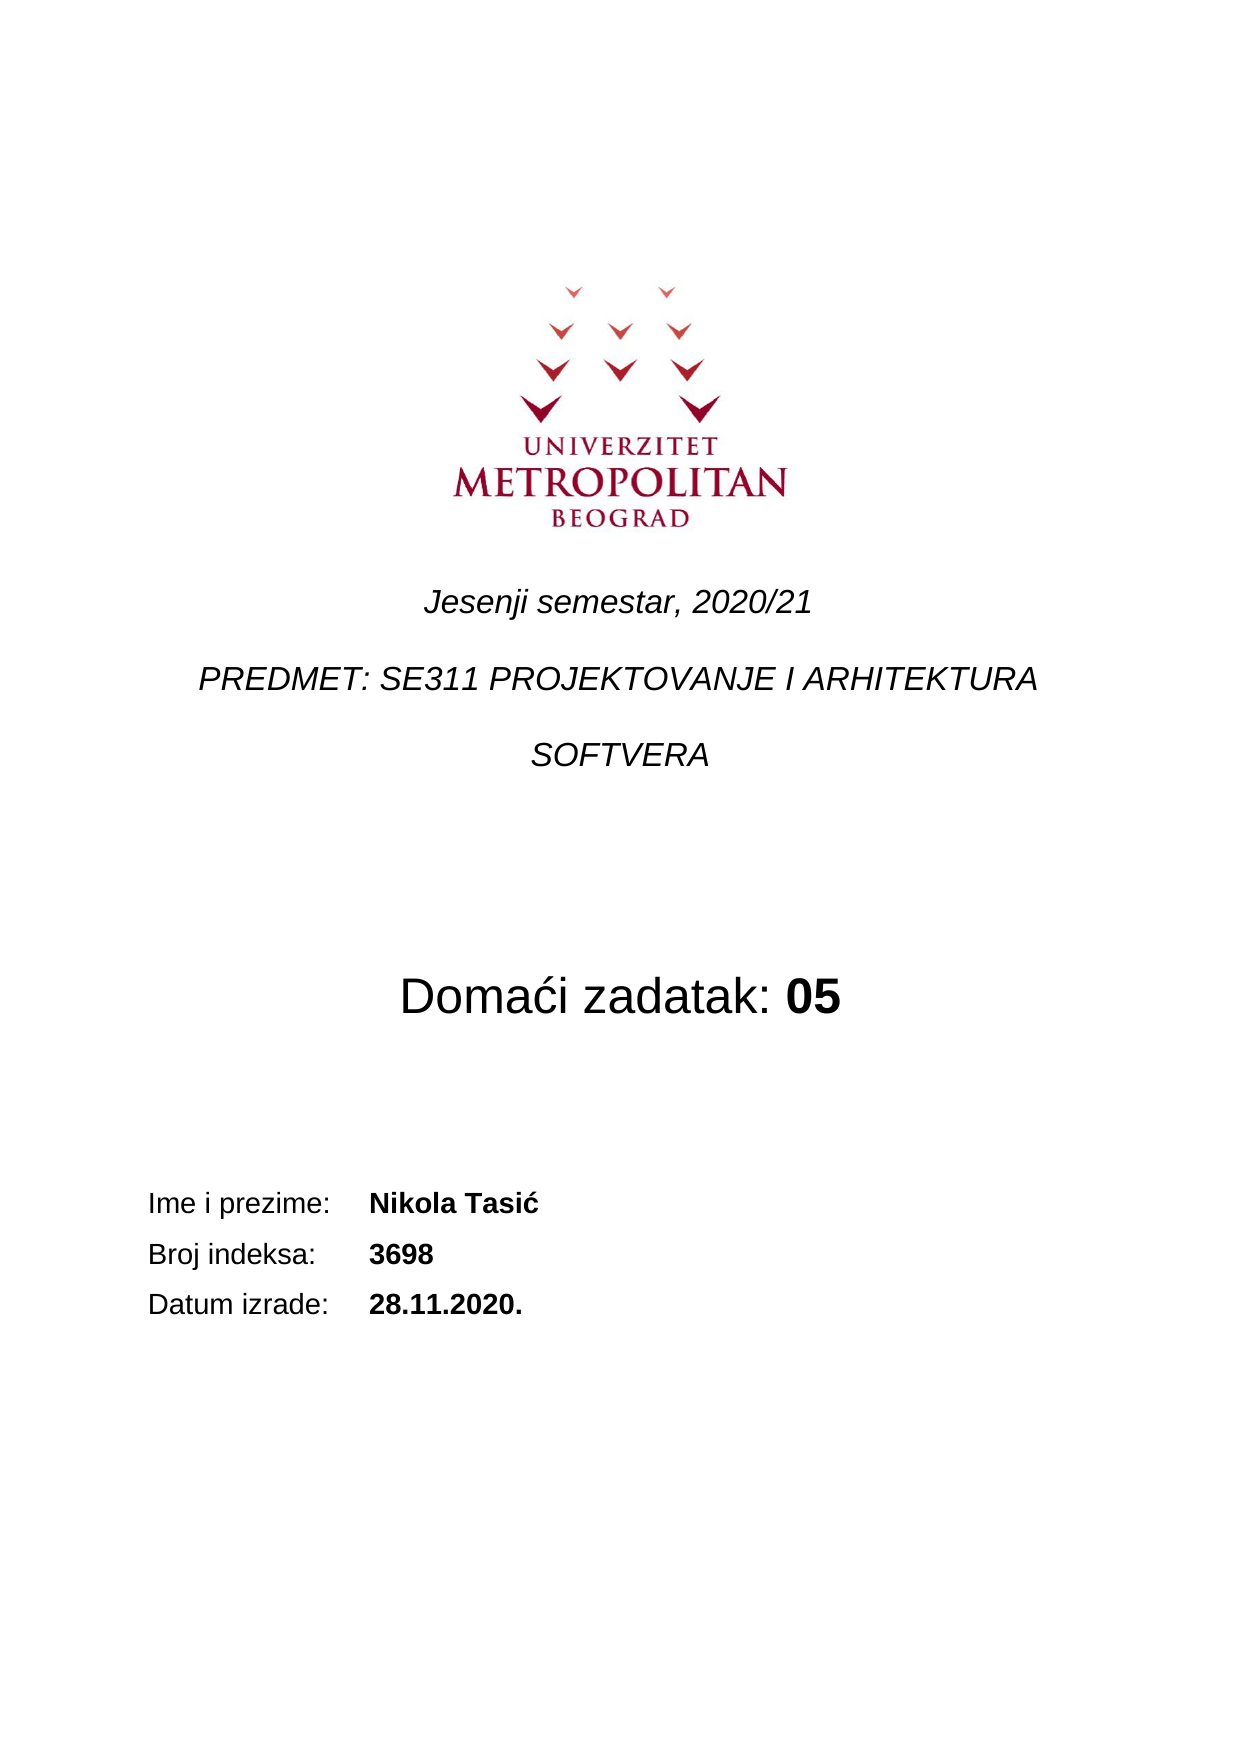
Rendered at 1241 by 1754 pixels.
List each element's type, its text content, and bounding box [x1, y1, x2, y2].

text Domaći zadatak: 05 [148, 966, 1093, 1023]
text Jesenji semestar, 2020/21 [148, 582, 1093, 620]
text Datum izrade: 28.11.2020. [148, 1287, 1093, 1321]
text PREDMET: SE311 PROJEKTOVANJE I ARHITEKTURA SOFTVERA [148, 658, 1093, 774]
text Ime i prezime: Nikola Tasić [148, 1186, 1093, 1220]
picture [421, 237, 820, 563]
text Broj indeksa: 3698 [148, 1237, 1093, 1270]
